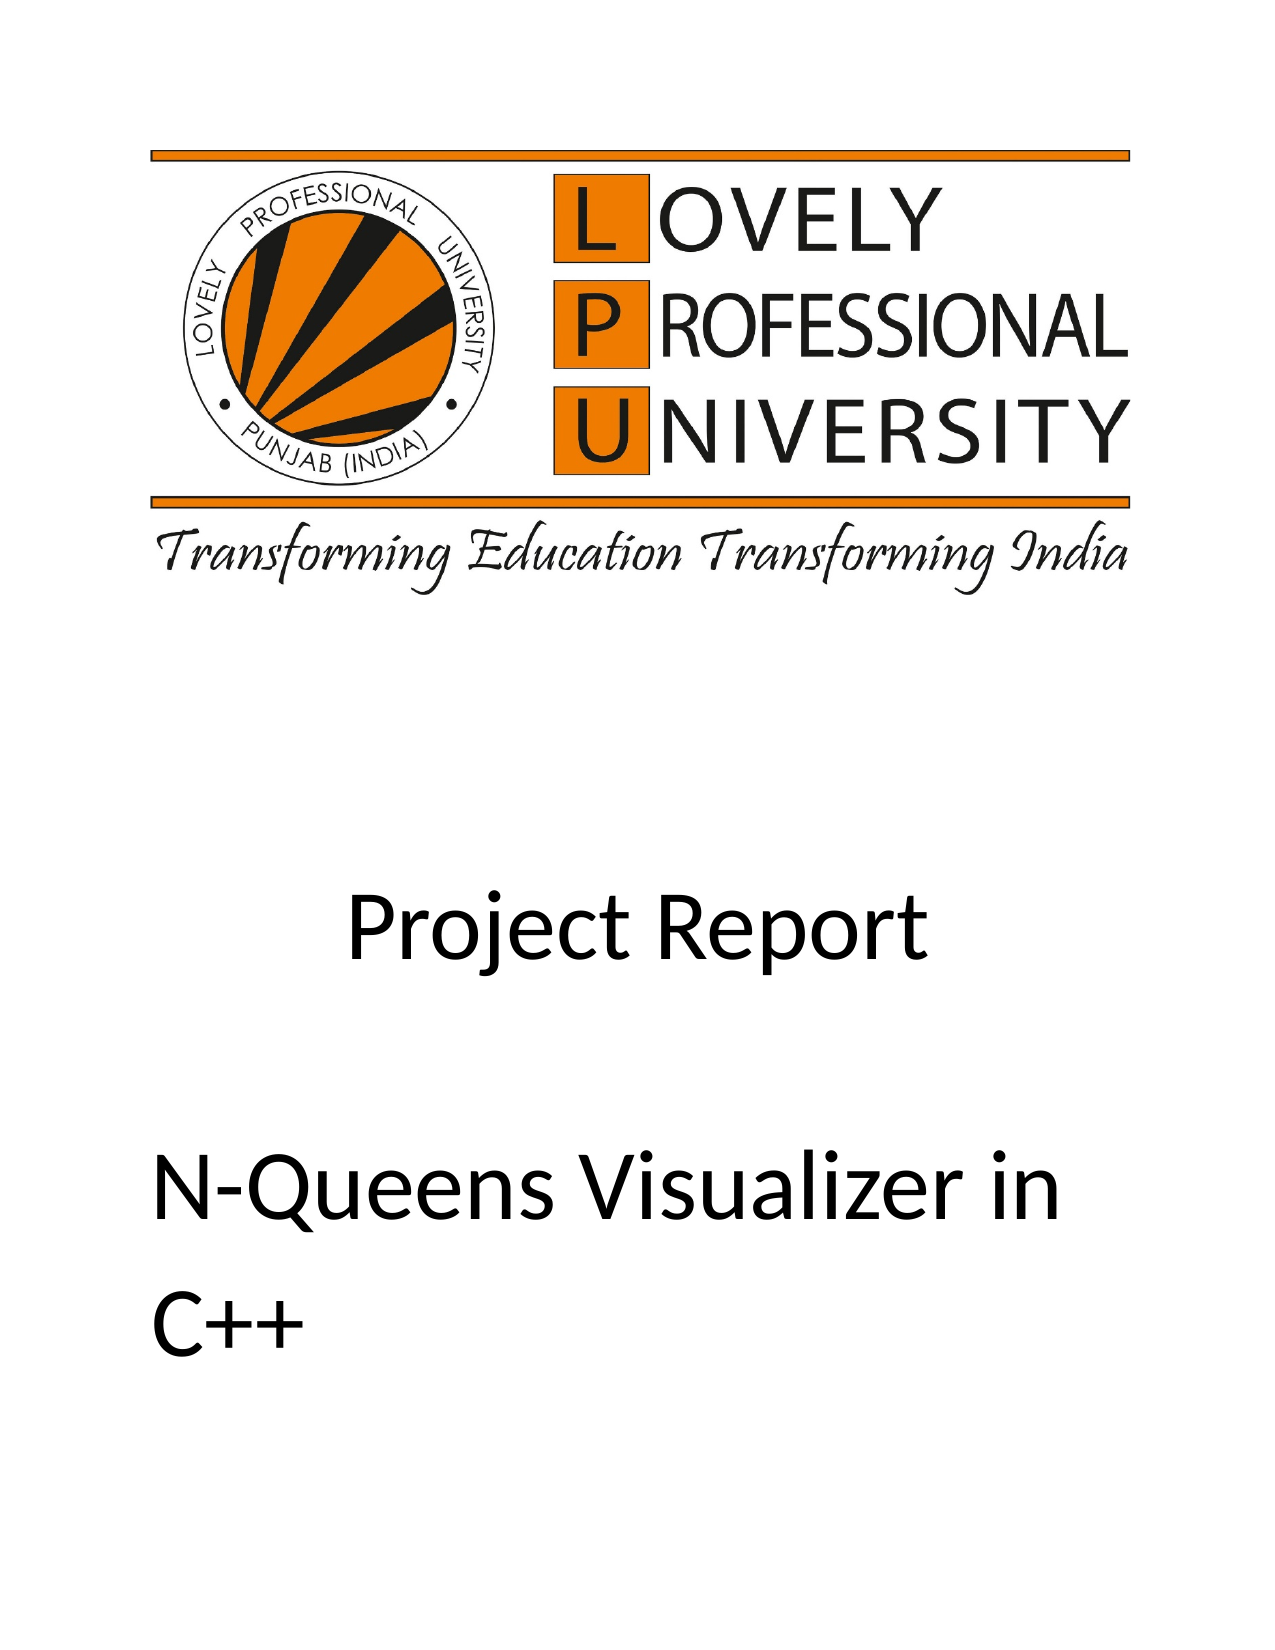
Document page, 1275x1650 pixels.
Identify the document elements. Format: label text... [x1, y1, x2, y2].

picture [150, 150, 1131, 595]
text N-Queens Visualizer in C++ [150, 1122, 1131, 1381]
text Project Report [150, 862, 1125, 984]
